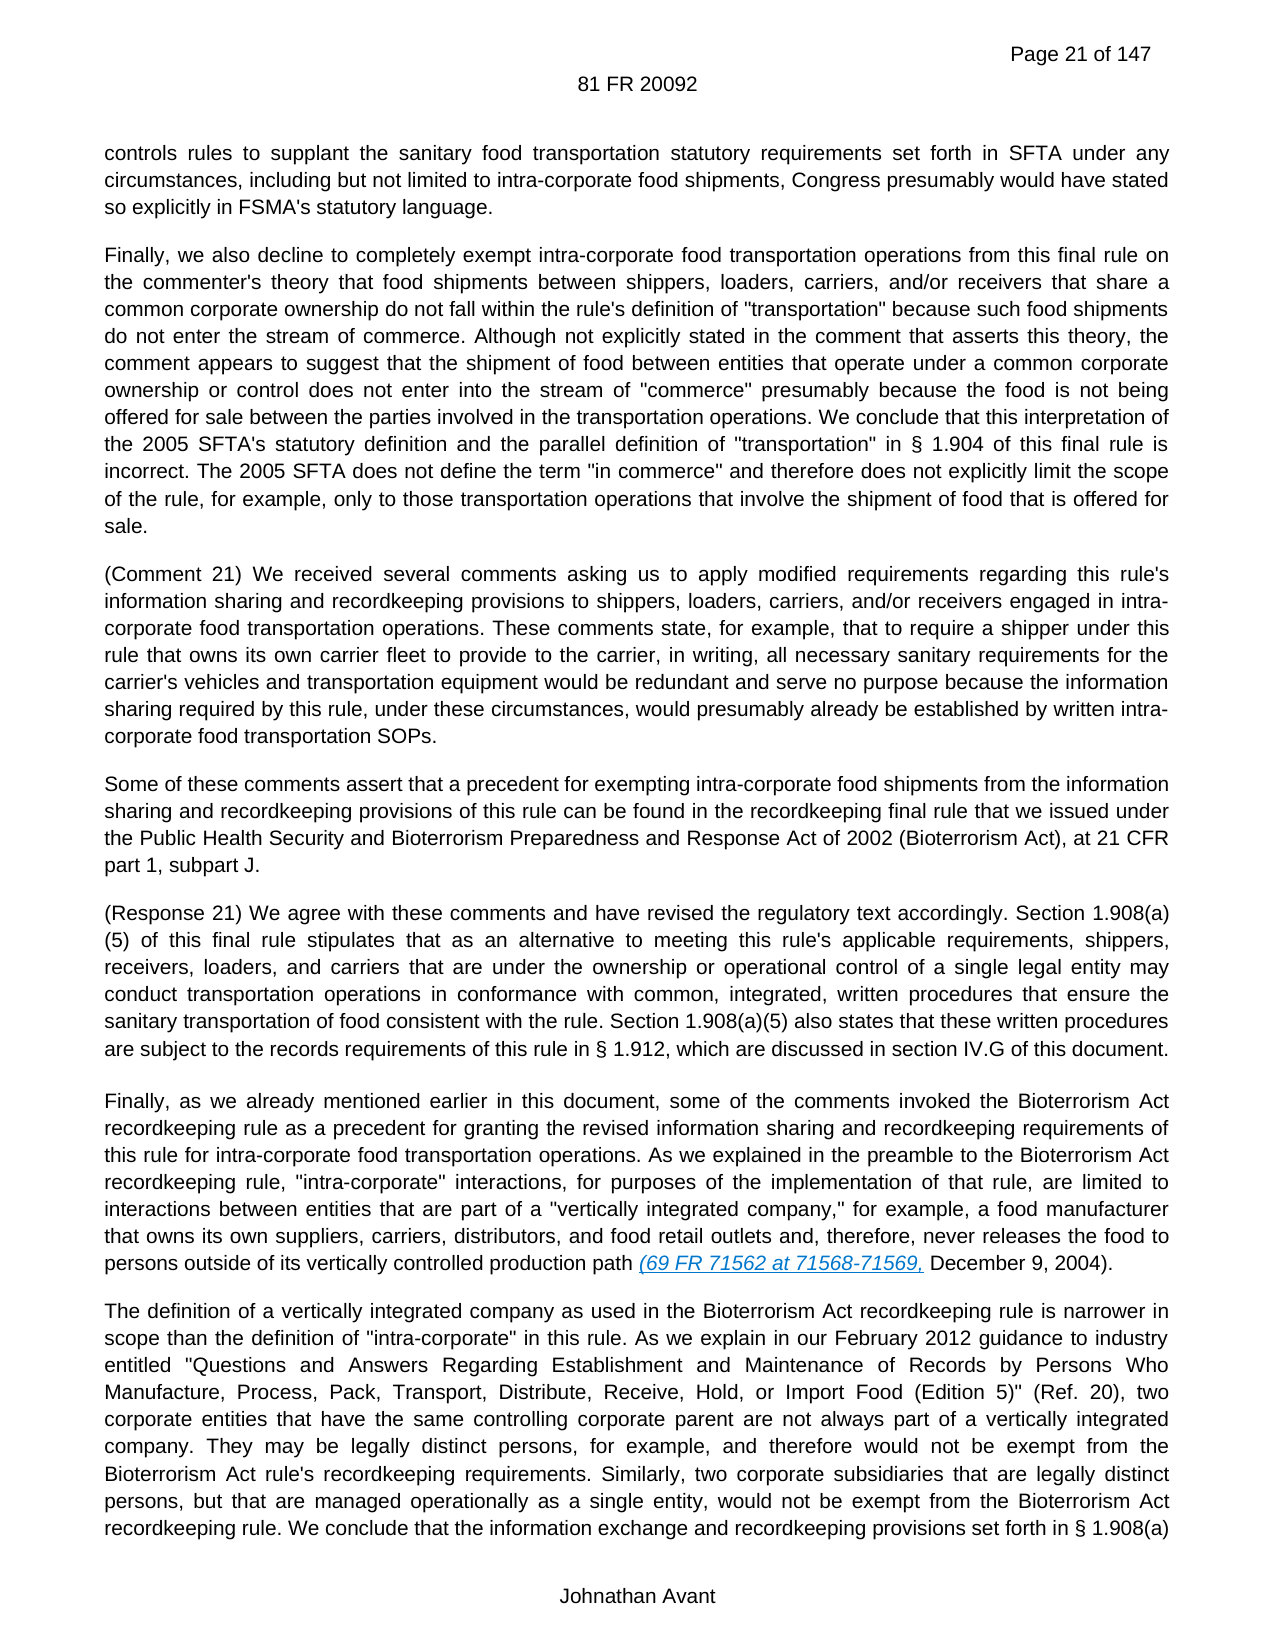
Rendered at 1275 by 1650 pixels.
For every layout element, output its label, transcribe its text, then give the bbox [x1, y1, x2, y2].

text Finally, we also decline to completely exempt intra-corporate food transportation operations from this final rule on the commenter's theory that food shipments between shippers, loaders, carriers, and/or receivers that share a common corporate ownership do not fall within the rule's definition of "transportation" because such food shipments do not enter the stream of commerce. Although not explicitly stated in the comment that asserts this theory, the comment appears to suggest that the shipment of food between entities that operate under a common corporate ownership or control does not enter into the stream of "commerce" presumably because the food is not being offered for sale between the parties involved in the transportation operations. We conclude that this interpretation of the 2005 SFTA's statutory definition and the parallel definition of "transportation" in § 1.904 of this final rule is incorrect. The 2005 SFTA does not define the term "in commerce" and therefore does not explicitly limit the scope of the rule, for example, only to those transportation operations that involve the shipment of food that is offered for sale. [104, 239, 1171, 537]
text Finally, as we already mentioned earlier in this document, some of the comments invoked the Bioterrorism Act recordkeeping rule as a precedent for granting the revised information sharing and recordkeeping requirements of this rule for intra-corporate food transportation operations. As we explained in the preamble to the Bioterrorism Act recordkeeping rule, "intra-corporate" interactions, for purposes of the implementation of that rule, are limited to interactions between entities that are part of a "vertically integrated company," for example, a food manufacturer that owns its own suppliers, carriers, distributors, and food retail outlets and, therefore, never releases the food to persons outside of its vertically controlled production path (69 FR 71562 at 71568-71569, December 9, 2004). [104, 1085, 1171, 1275]
text (Comment 21) We received several comments asking us to apply modified requirements regarding this rule's information sharing and recordkeeping provisions to shippers, loaders, carriers, and/or receivers engaged in intra-corporate food transportation operations. These comments state, for example, that to require a shipper under this rule that owns its own carrier fleet to provide to the carrier, in writing, all necessary sanitary requirements for the carrier's vehicles and transportation equipment would be redundant and serve no purpose because the information sharing required by this rule, under these circumstances, would presumably already be established by written intra-corporate food transportation SOPs. [104, 558, 1171, 748]
text Some of these comments assert that a precedent for exempting intra-corporate food shipments from the information sharing and recordkeeping provisions of this rule can be found in the recordkeeping final rule that we issued under the Public Health Security and Bioterrorism Preparedness and Response Act of 2002 (Bioterrorism Act), at 21 CFR part 1, subpart J. [104, 769, 1171, 877]
text (Response 21) We agree with these comments and have revised the regulatory text accordingly. Section 1.908(a)(5) of this final rule stipulates that as an alternative to meeting this rule's applicable requirements, shippers, receivers, loaders, and carriers that are under the ownership or operational control of a single legal entity may conduct transportation operations in conformance with common, integrated, written procedures that ensure the sanitary transportation of food consistent with the rule. Section 1.908(a)(5) also states that these written procedures are subject to the records requirements of this rule in § 1.912, which are discussed in section IV.G of this document. [104, 898, 1171, 1060]
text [104, 1296, 1171, 1539]
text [104, 137, 1171, 219]
